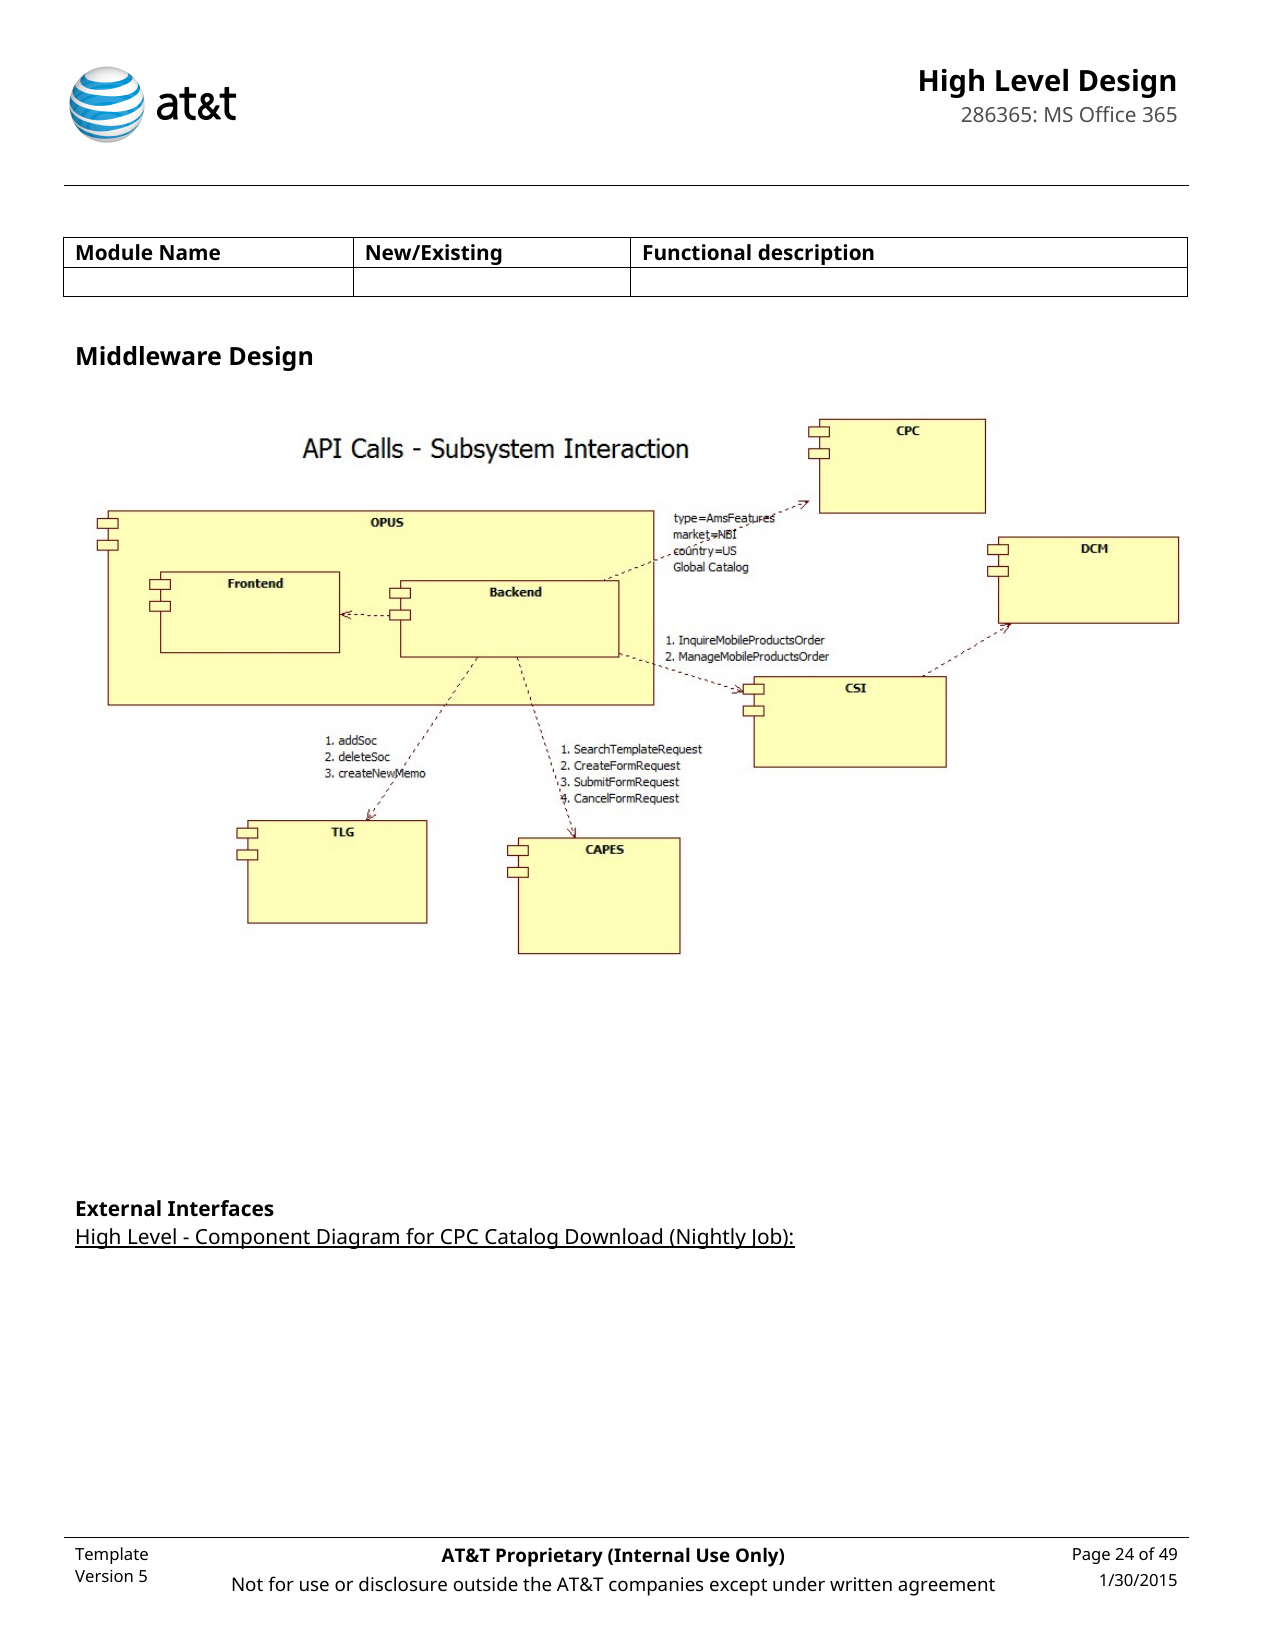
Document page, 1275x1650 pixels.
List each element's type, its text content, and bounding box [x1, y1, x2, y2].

subtitle Middleware Design [75, 338, 1200, 372]
table_cell [64, 268, 353, 296]
table_header New/Existing [354, 238, 630, 267]
text External Interfaces [75, 1194, 1200, 1222]
table_header Module Name [64, 238, 353, 267]
text High Level - Component Diagram for CPC Catalog Download (Nightly Job): [75, 1222, 1200, 1251]
table_cell [354, 268, 630, 296]
picture [75, 397, 1200, 976]
picture [68, 65, 237, 144]
table_cell [631, 268, 1187, 296]
table_header Functional description [631, 238, 1187, 267]
